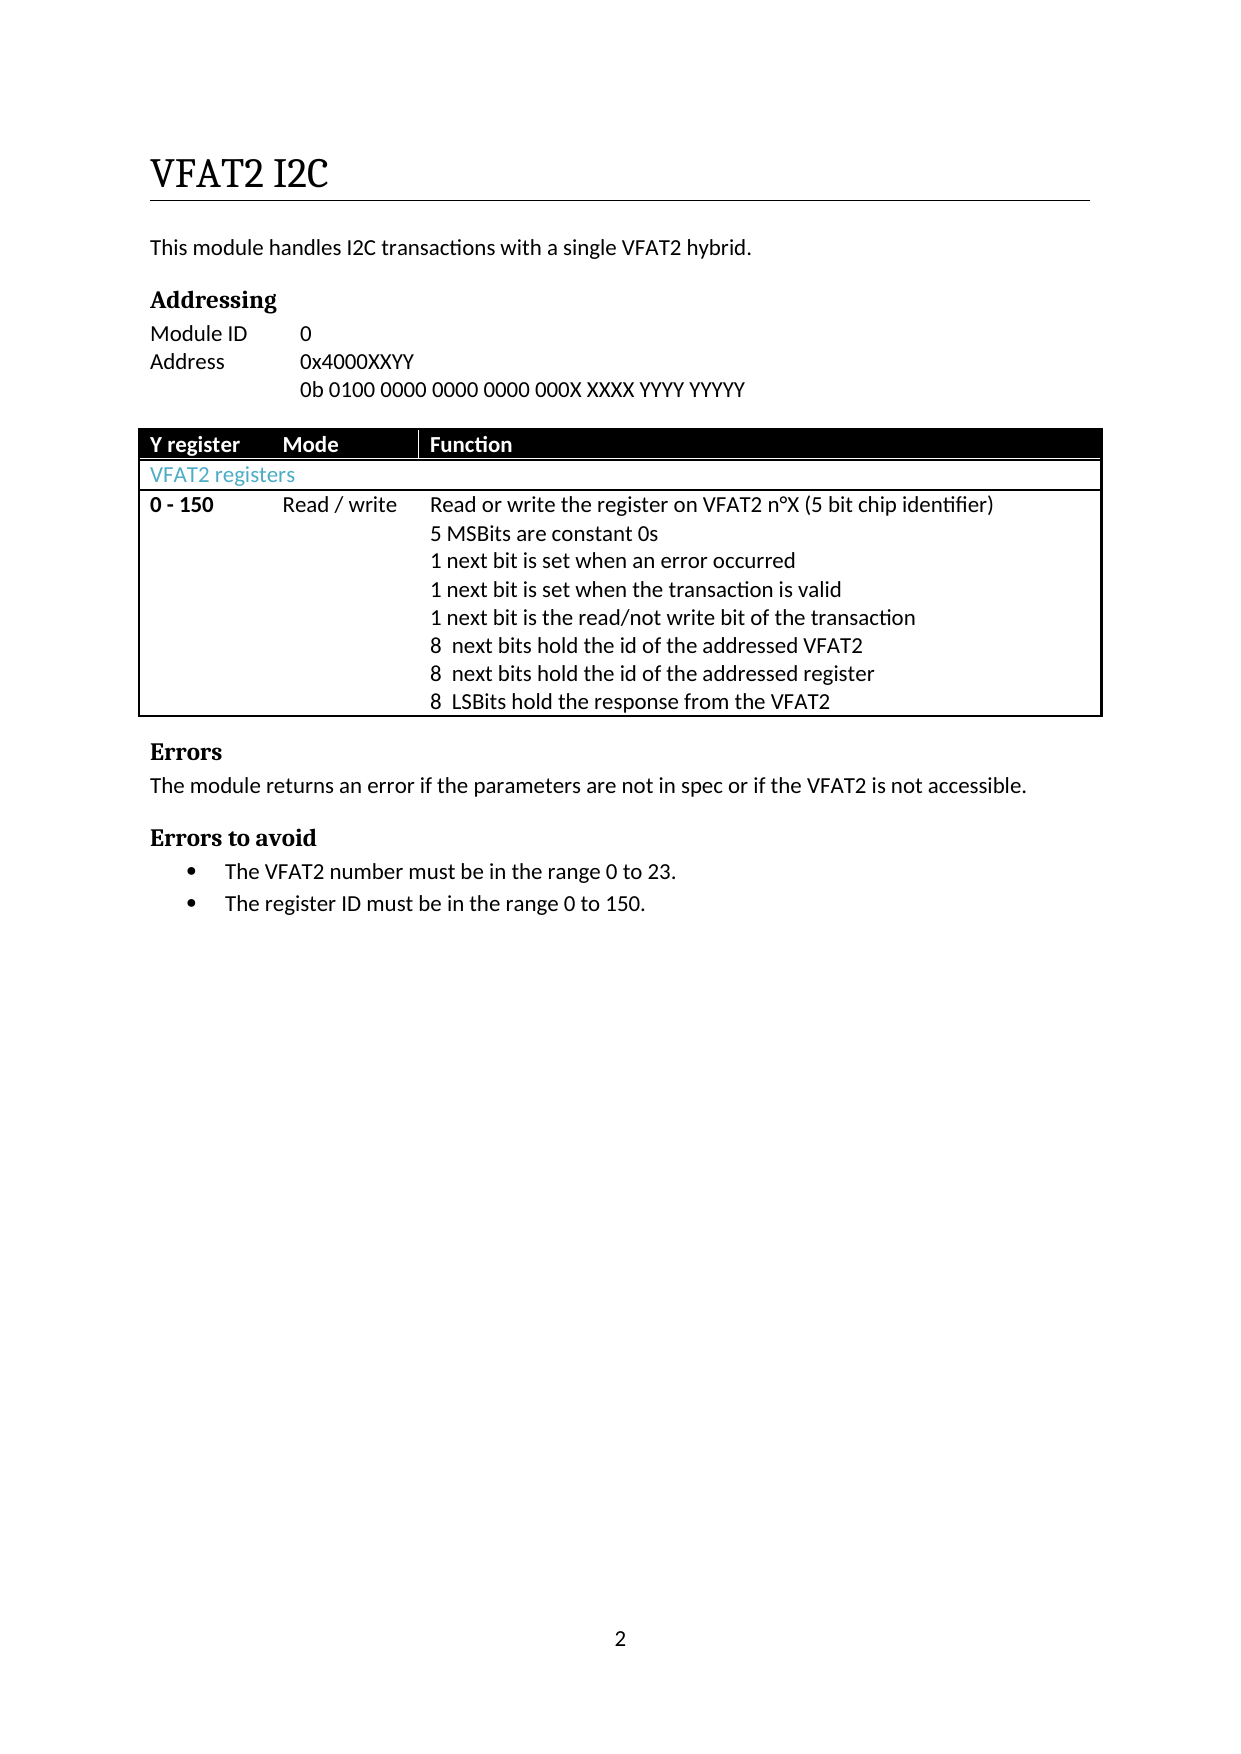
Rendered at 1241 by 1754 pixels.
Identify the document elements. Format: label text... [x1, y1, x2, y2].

table_cell Read / write [271, 491, 418, 715]
subtitle Errors to avoid [150, 824, 1090, 852]
table_header Y register [140, 430, 271, 458]
text The module returns an error if the parameters are not in spec or if the VFAT2 is not accessible. [150, 771, 1090, 799]
text Module ID 0 [150, 319, 1090, 347]
subtitle VFAT2 I2C [150, 150, 1090, 200]
text 0b 0100 0000 0000 0000 000X XXXX YYYY YYYYY [150, 375, 1090, 403]
table_cell VFAT2 registers [140, 461, 1100, 488]
table_cell Read or write the register on VFAT2 n°X (5 bit chip identifier) 5 MSBits are constant 0s 1 next bit is set when an error occurred 1 next bit is set when the transaction is valid 1 next bit is the read/not write bit of the transaction 8 next bits hold the id of the addressed VFAT2 8 next bits hold the id of the addressed register 8 LSBits hold the response from the VFAT2 [419, 491, 1100, 715]
table_header Mode [271, 430, 418, 458]
list The register ID must be in the range 0 to 150. [187, 889, 1090, 917]
table_cell 0 - 150 [140, 491, 271, 715]
table_header Function [419, 430, 1100, 458]
list The VFAT2 number must be in the range 0 to 23. [187, 857, 1090, 885]
subtitle Addressing [150, 286, 1090, 315]
subtitle Errors [150, 738, 1090, 766]
text This module handles I2C transactions with a single VFAT2 hybrid. [150, 233, 1090, 261]
text Address 0x4000XXYY [150, 347, 1090, 375]
